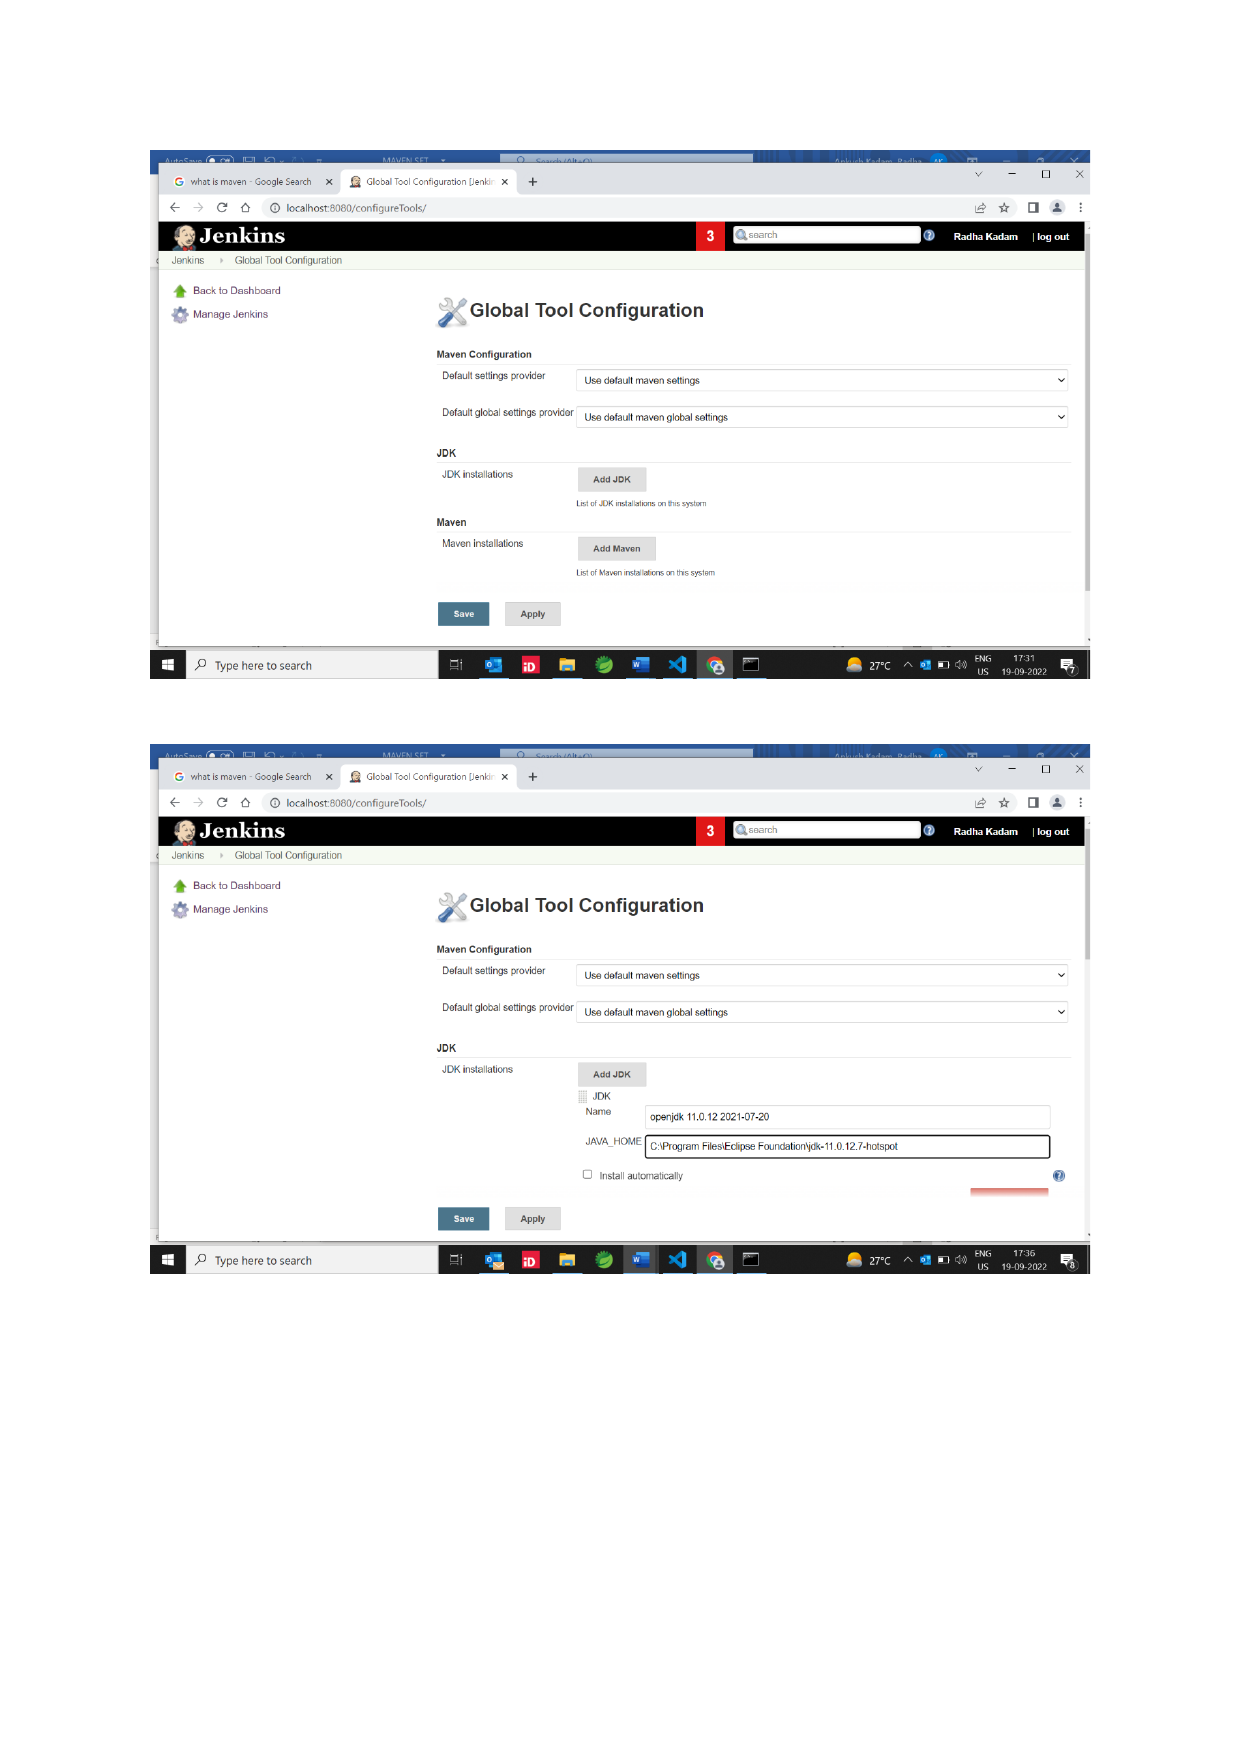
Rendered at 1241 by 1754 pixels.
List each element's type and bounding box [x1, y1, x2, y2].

picture [150, 150, 1091, 679]
picture [150, 744, 1091, 1274]
